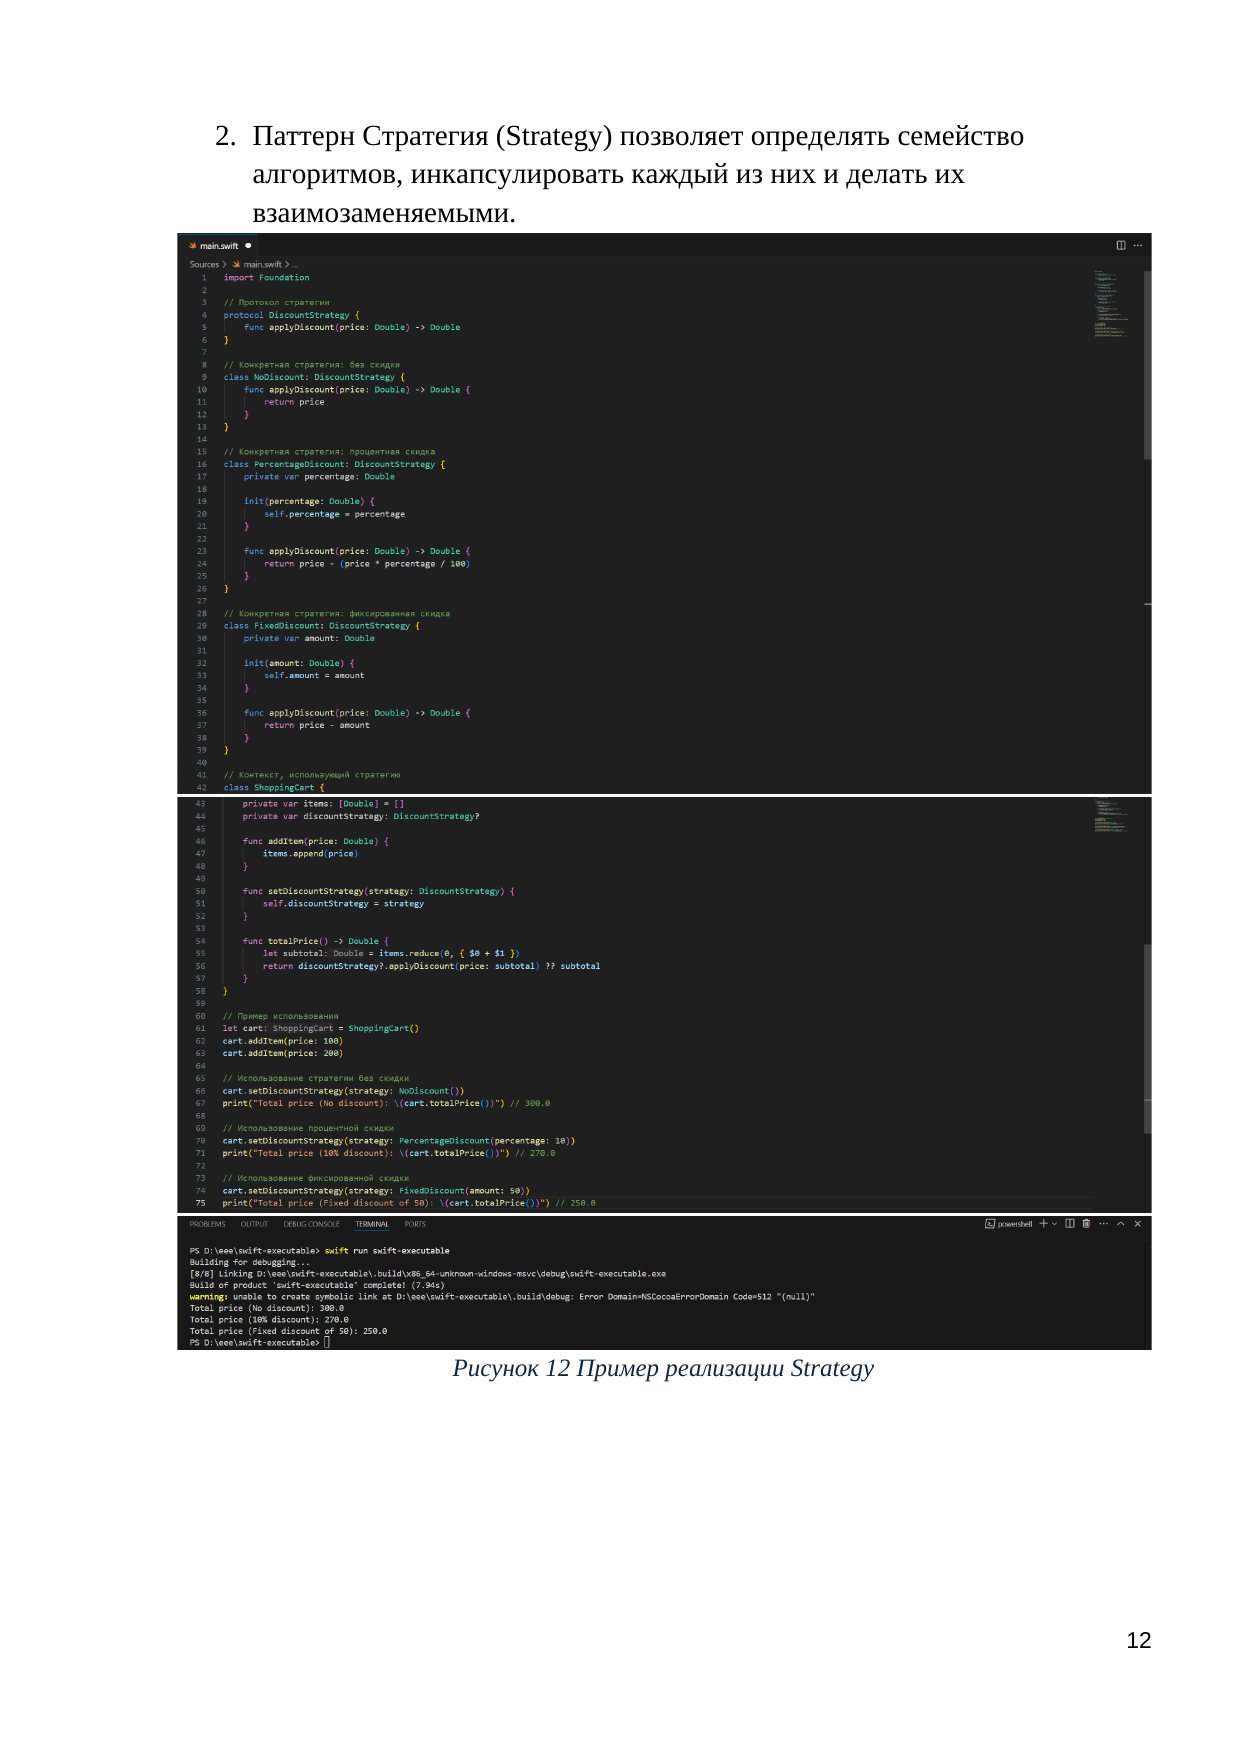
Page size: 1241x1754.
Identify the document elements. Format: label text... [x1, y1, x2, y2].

text Рисунок 12 Пример реализации Strategy [177, 1353, 1152, 1382]
list Паттерн Стратегия (Strategy) позволяет определять семейство алгоритмов, инкапсулировать каждый из них и делать их взаимозаменяемыми. [215, 118, 1152, 229]
picture [177, 797, 1152, 1213]
picture [177, 1216, 1152, 1350]
picture [177, 233, 1152, 794]
